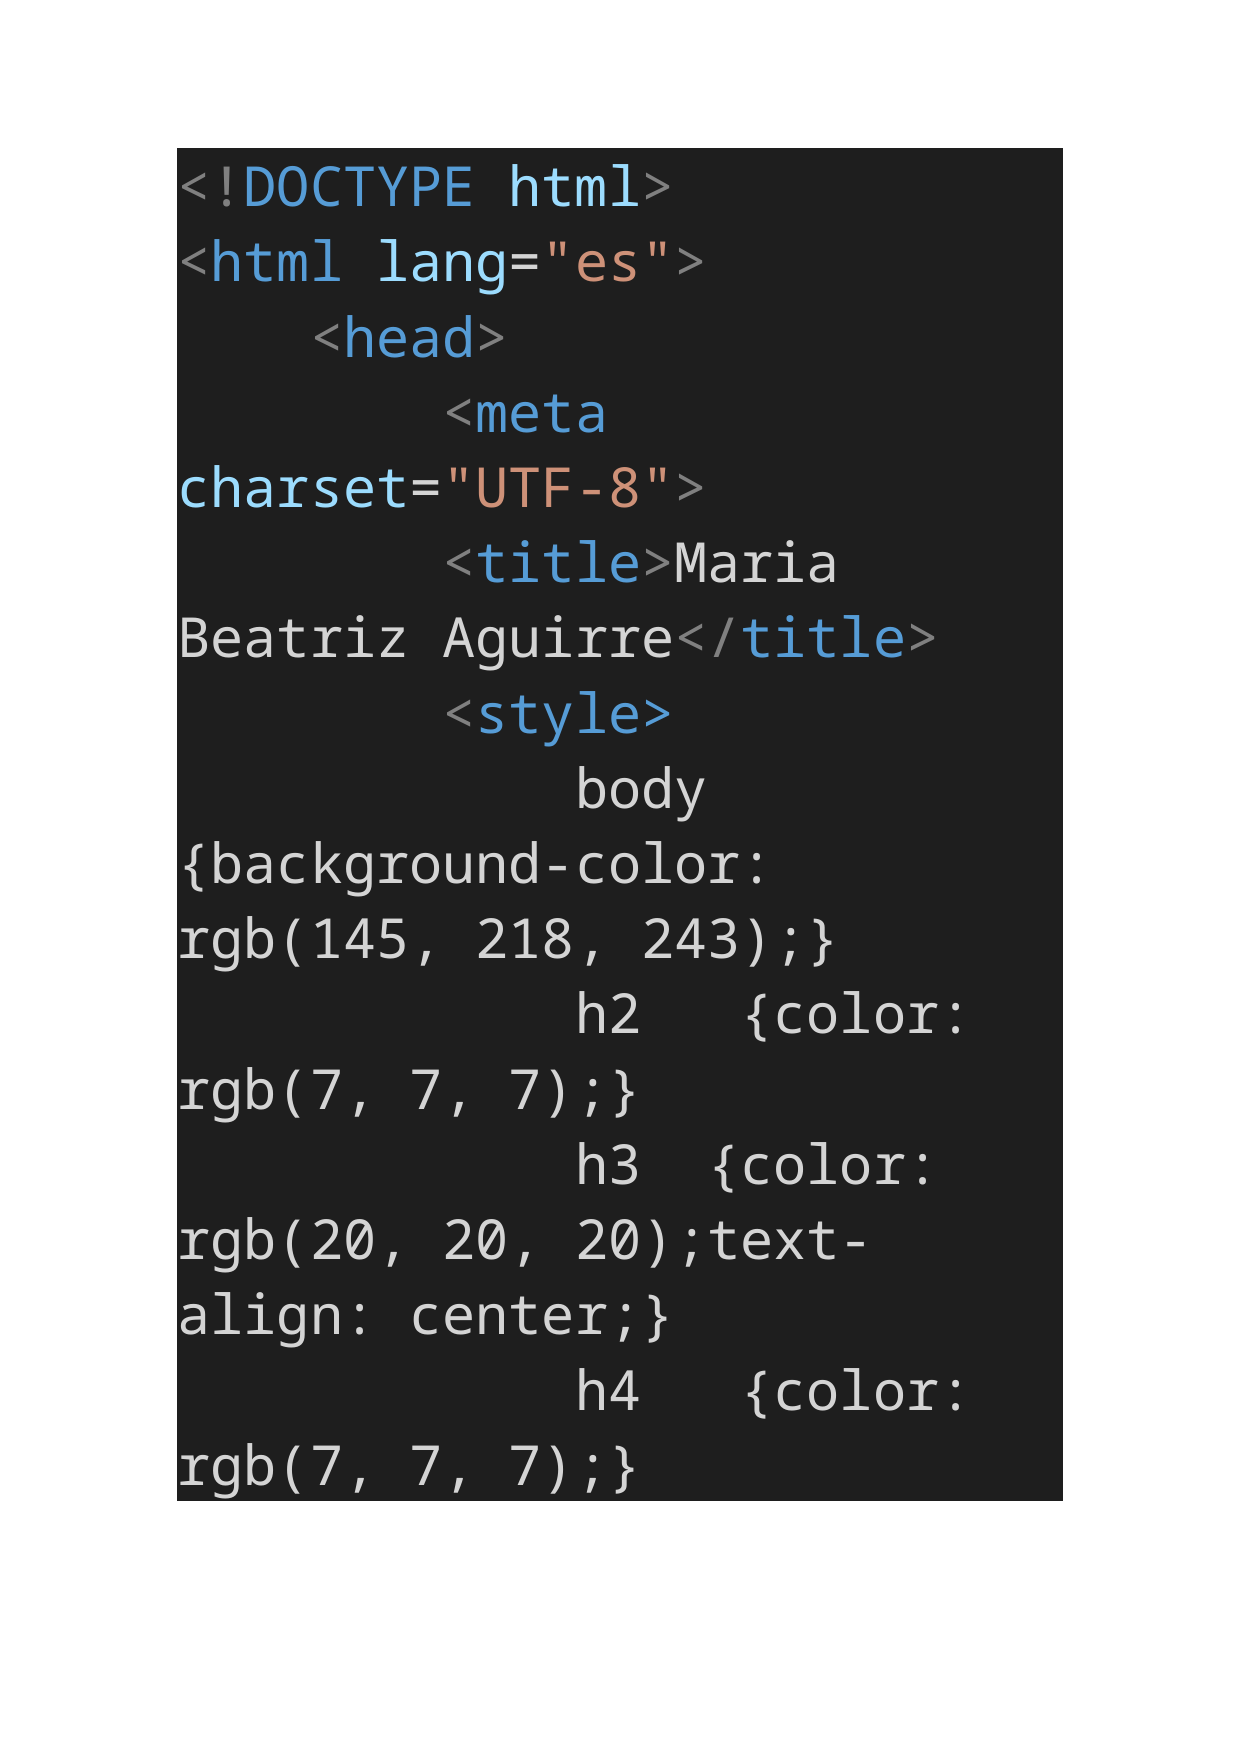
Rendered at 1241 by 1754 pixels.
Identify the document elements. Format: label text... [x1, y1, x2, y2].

text h4 {color: rgb(7, 7, 7);} [177, 1351, 1063, 1501]
text h2 {color: rgb(7, 7, 7);} [177, 975, 1063, 1125]
text <meta charset="UTF-8"> [177, 373, 1063, 524]
text <html lang="es"> [177, 223, 1063, 298]
text <title>Maria Beatriz Aguirre</title> [177, 524, 1063, 674]
text body {background-color: rgb(145, 218, 243);} [177, 749, 1063, 975]
text <style> [177, 674, 1063, 749]
text <head> [177, 298, 1063, 373]
text h3 {color: rgb(20, 20, 20);text-align: center;} [177, 1125, 1063, 1351]
text <!DOCTYPE html> [177, 148, 1063, 223]
